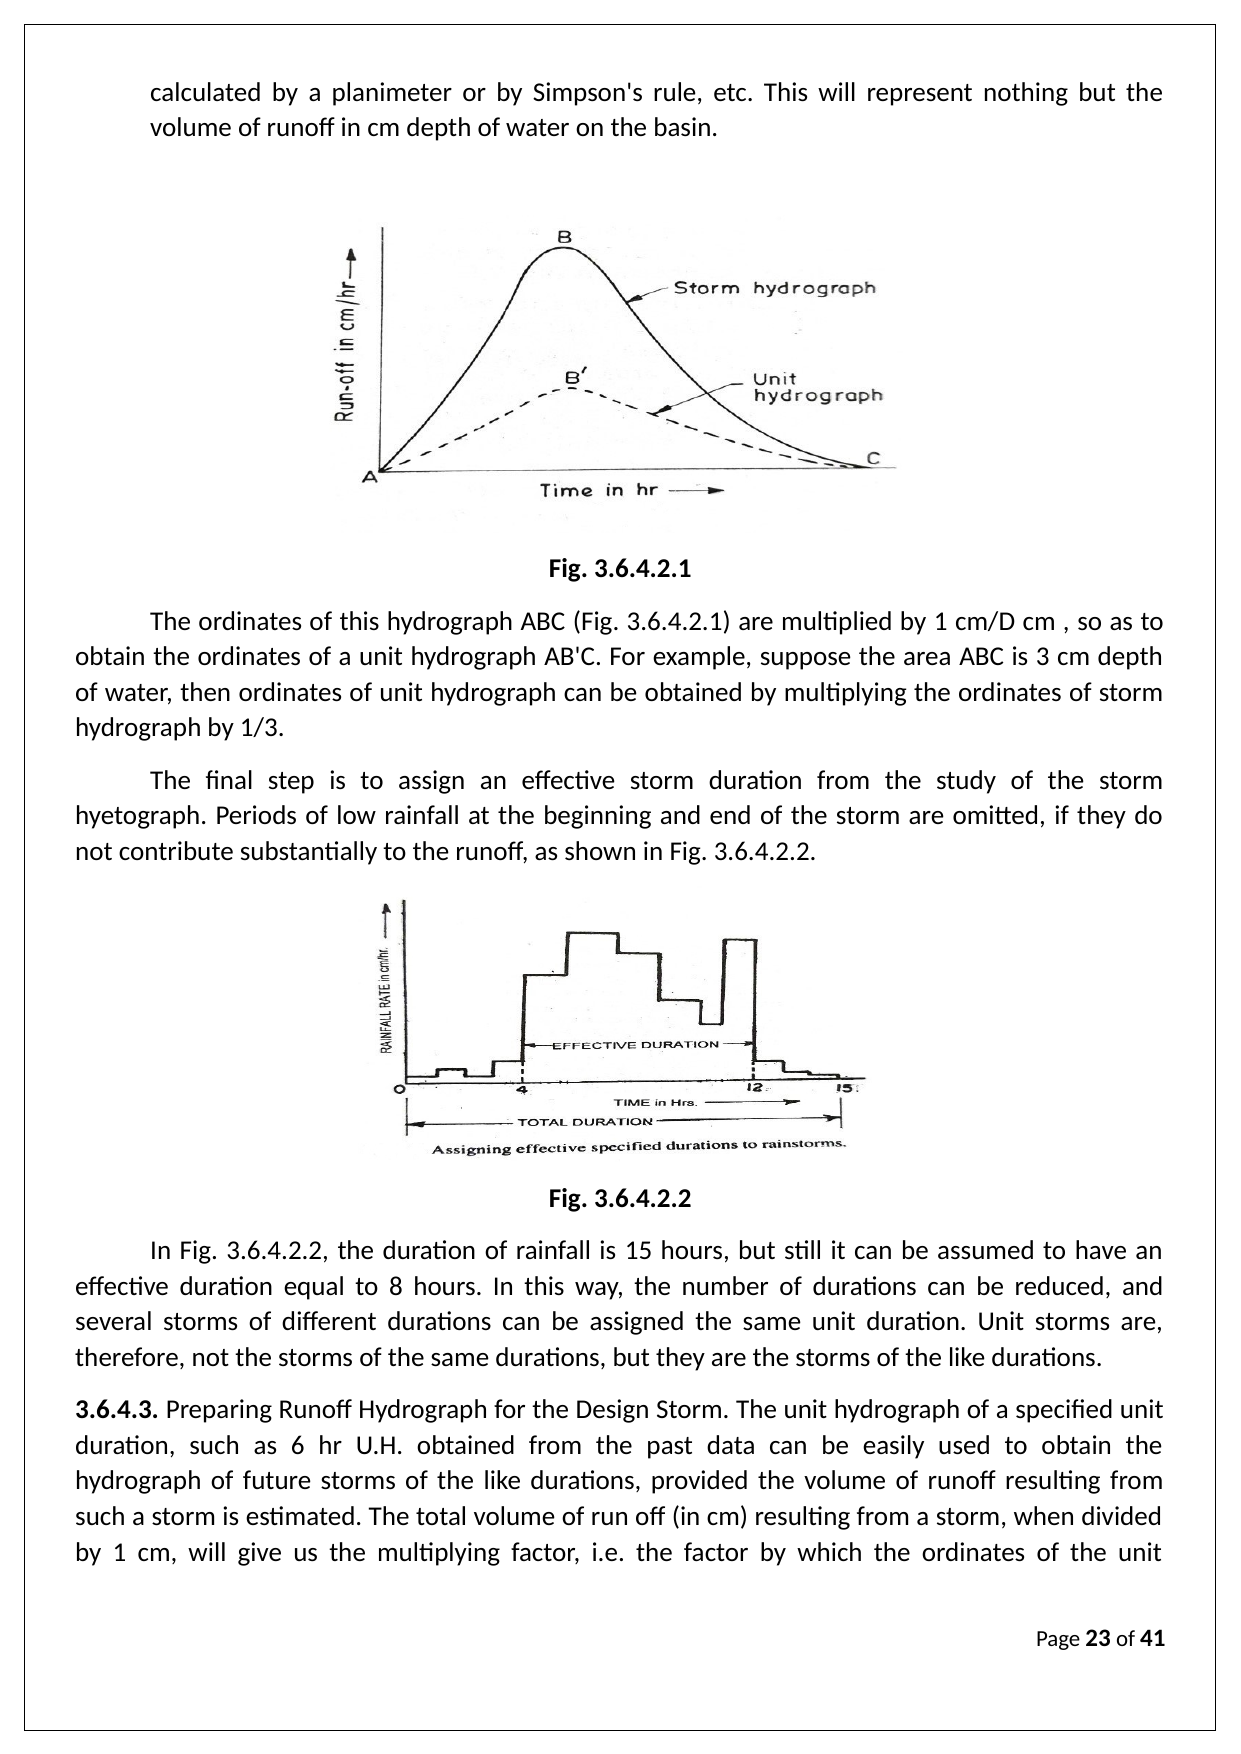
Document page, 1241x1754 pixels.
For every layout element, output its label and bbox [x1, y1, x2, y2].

picture [358, 886, 882, 1162]
picture [329, 215, 911, 533]
